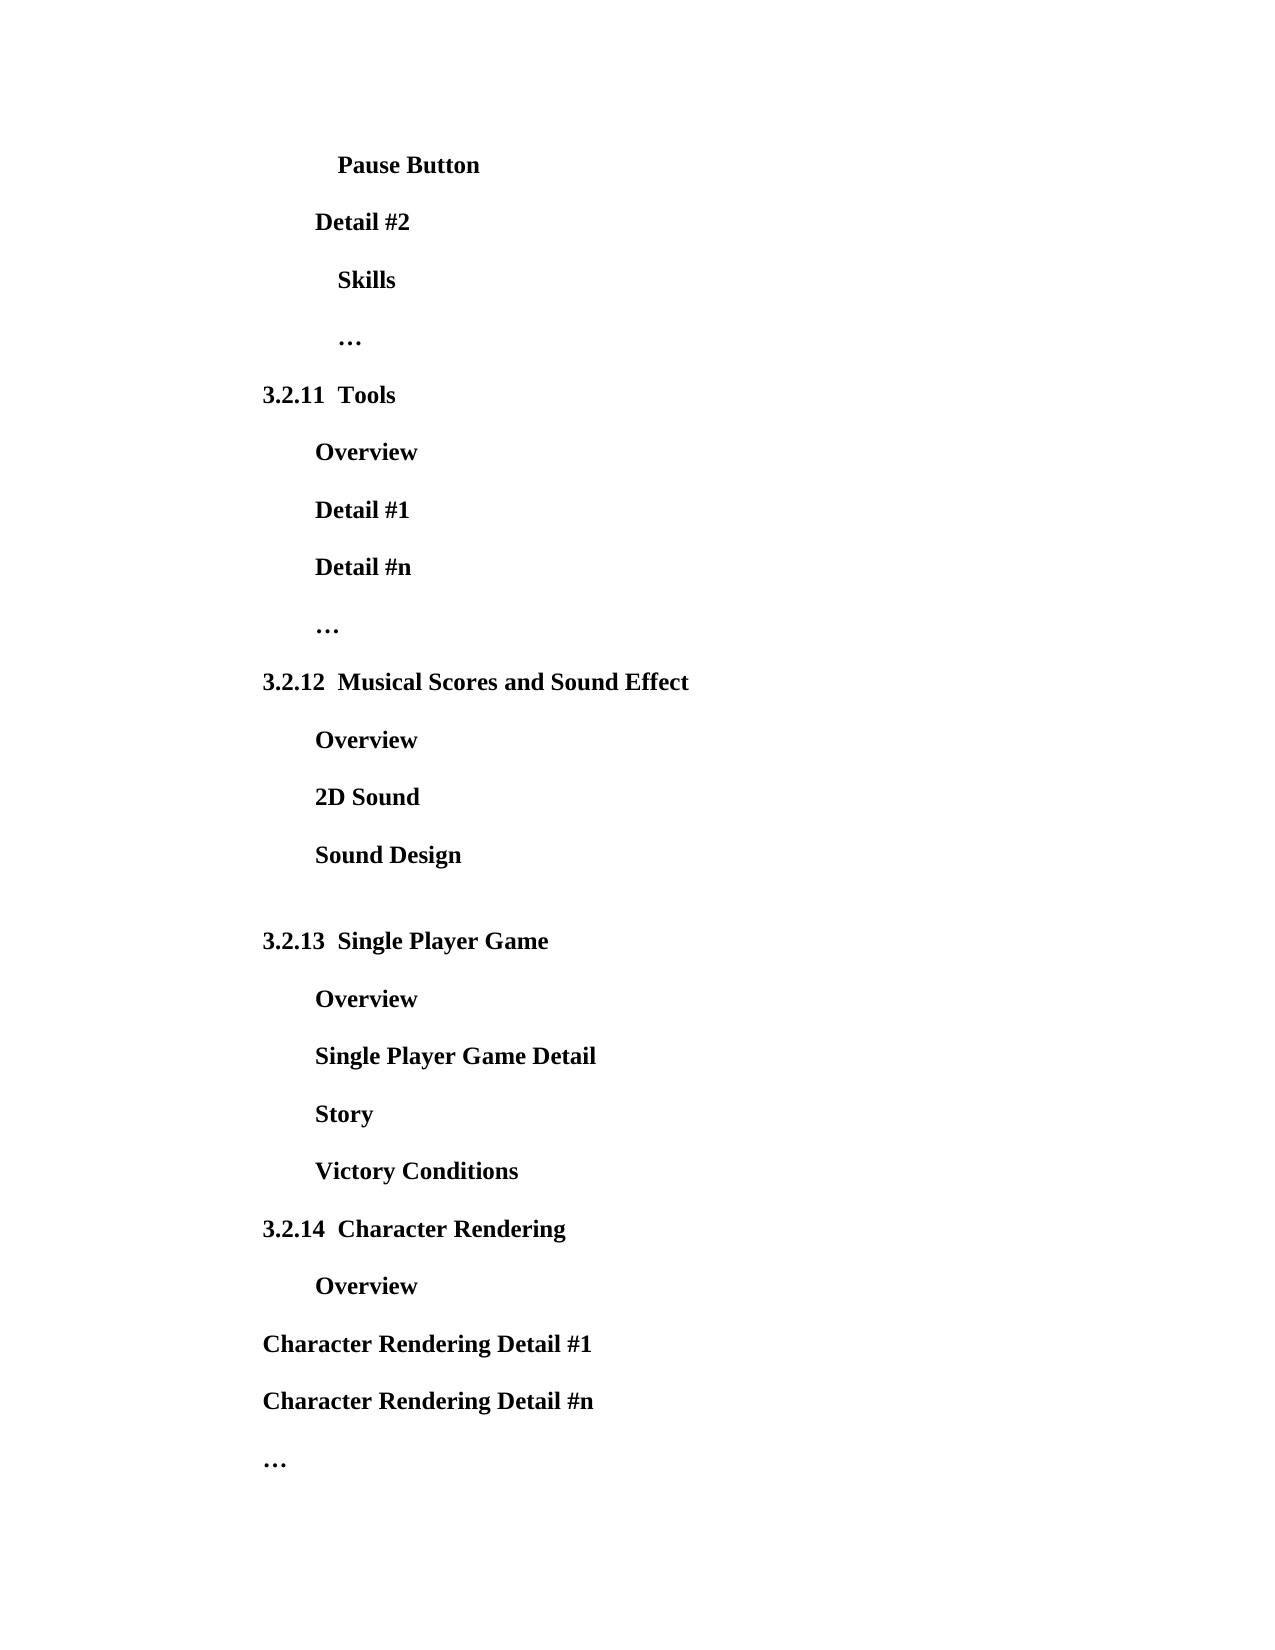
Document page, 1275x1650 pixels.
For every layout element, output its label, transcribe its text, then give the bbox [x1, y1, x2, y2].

text Overview [315, 1271, 1087, 1300]
text Victory Conditions [315, 1156, 1087, 1185]
list Single Player Game [262, 926, 1087, 955]
text 2D Sound [315, 782, 1087, 811]
text Character Rendering Detail #1 [262, 1329, 1087, 1357]
text Detail #n [315, 552, 1087, 581]
text Overview [315, 984, 1087, 1012]
text Character Rendering Detail #n [262, 1386, 1087, 1415]
text Overview [315, 437, 1087, 466]
text Pause Button [315, 150, 1087, 179]
text Sound Design [315, 840, 1087, 869]
text Detail #2 [315, 207, 1087, 236]
text Story [315, 1099, 1087, 1127]
text … [262, 1444, 1087, 1472]
text Detail #1 [315, 495, 1087, 524]
text … [315, 610, 1087, 639]
text Skills [315, 265, 1087, 294]
text Single Player Game Detail [315, 1041, 1087, 1070]
list Musical Scores and Sound Effect [262, 667, 1087, 696]
text … [315, 322, 1087, 351]
list Character Rendering [262, 1214, 1087, 1242]
list Tools [262, 380, 1087, 409]
text Overview [315, 725, 1087, 754]
